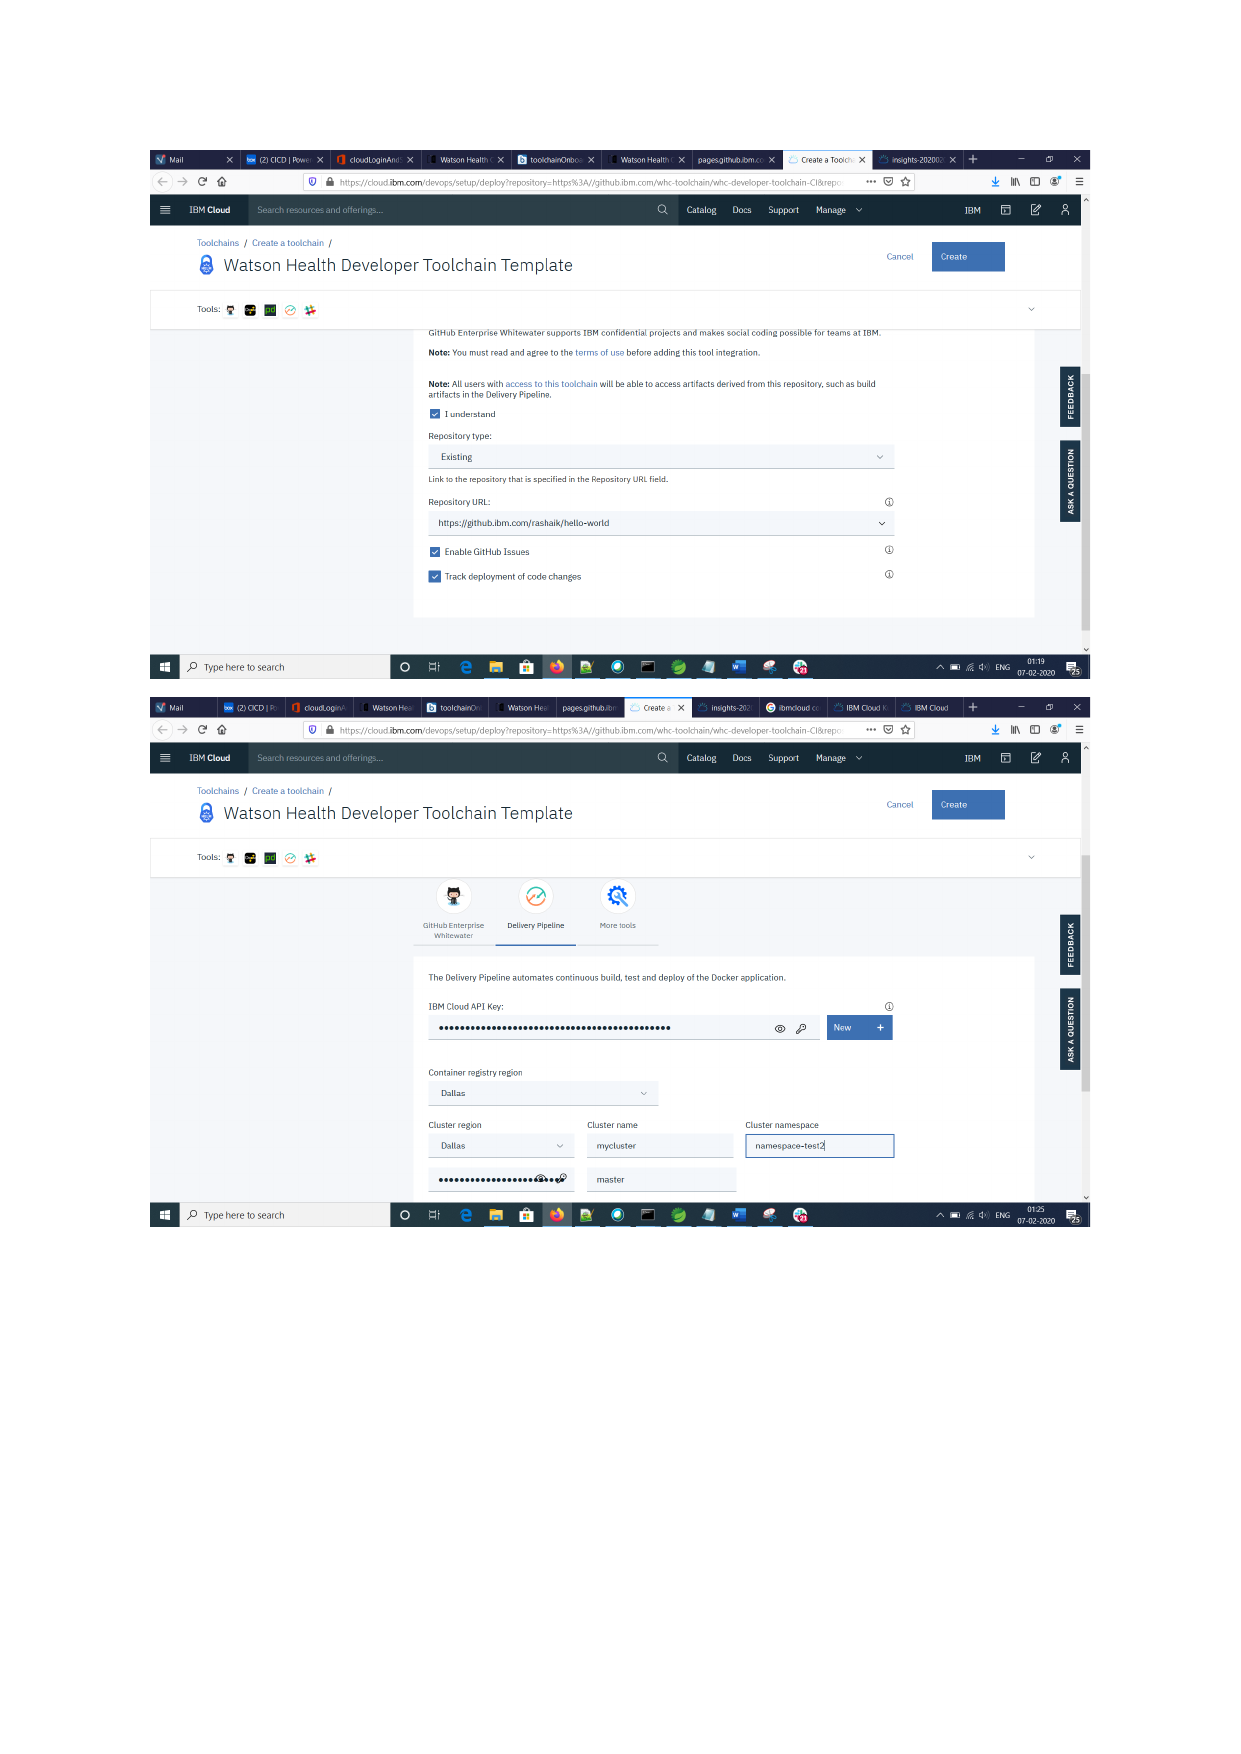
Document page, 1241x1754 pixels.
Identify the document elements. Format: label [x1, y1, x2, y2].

picture [150, 697, 1091, 1227]
picture [150, 150, 1091, 679]
